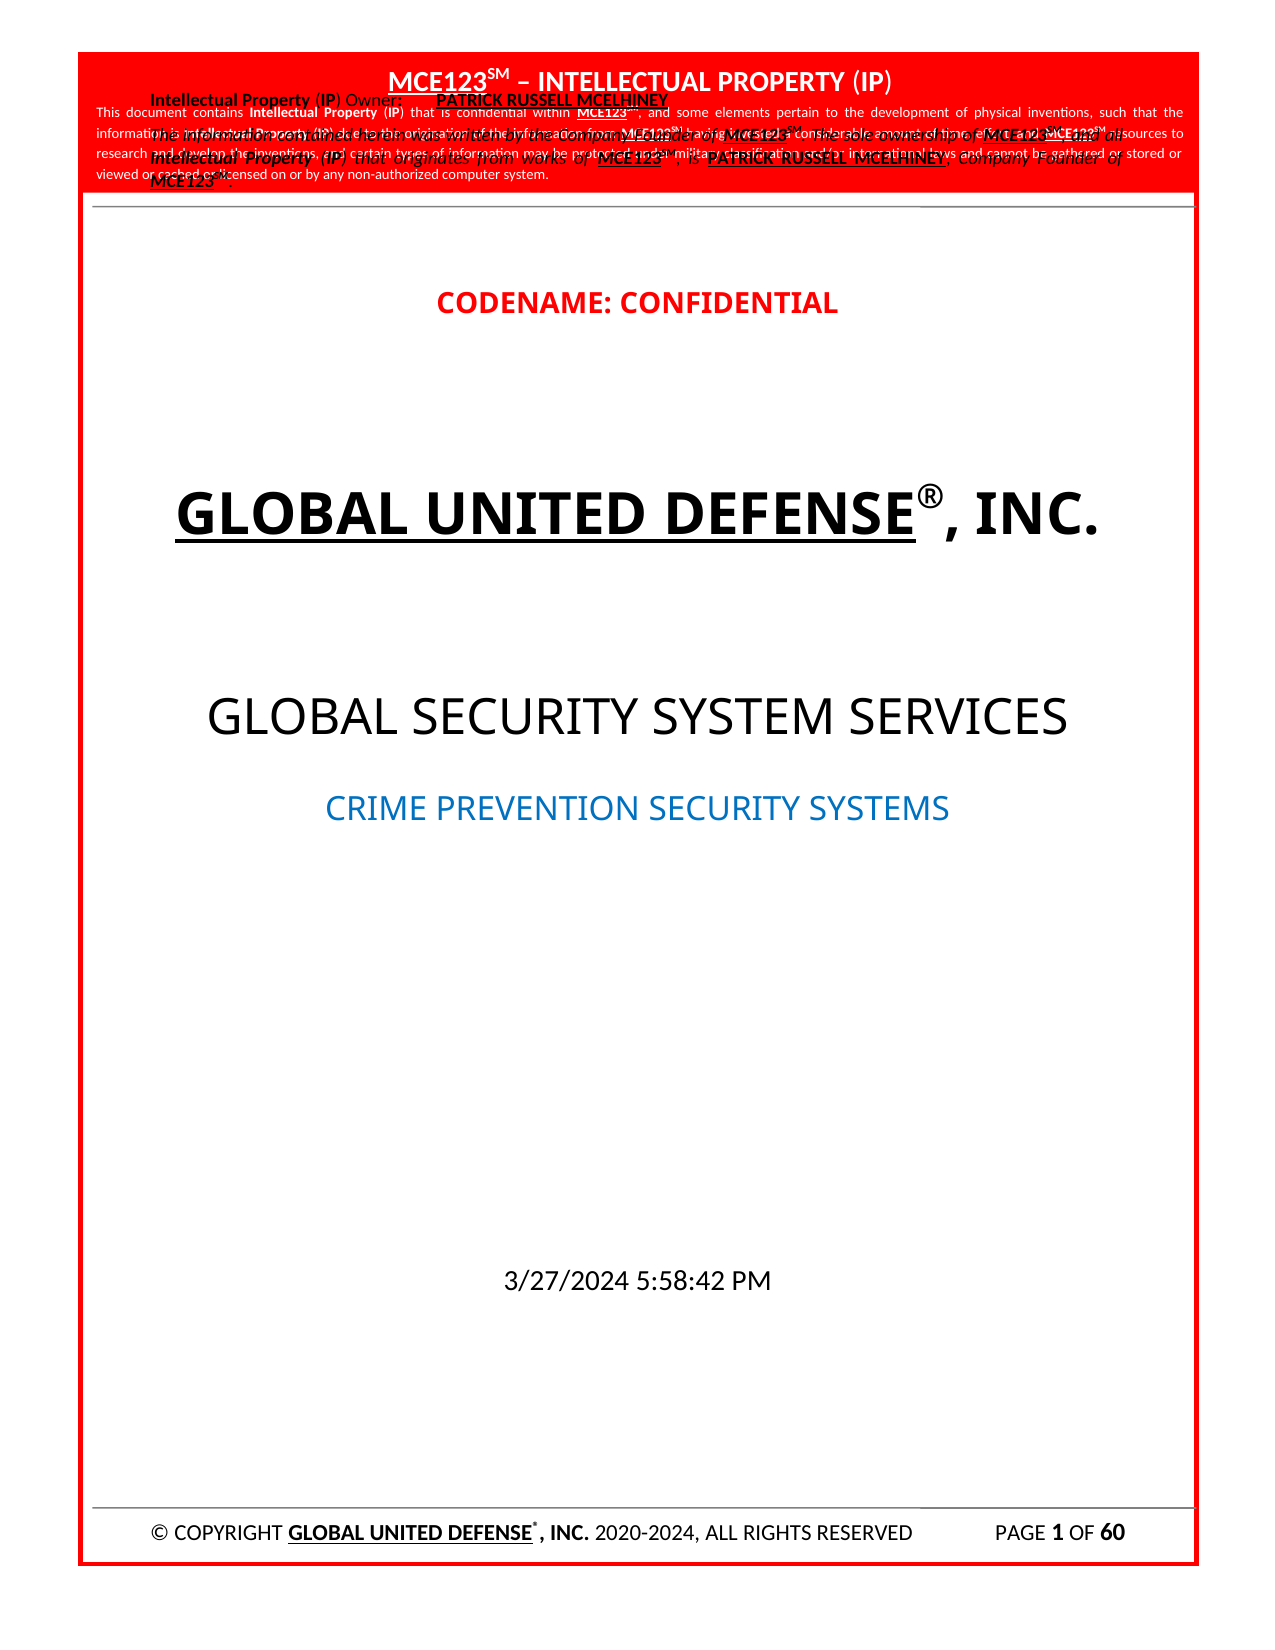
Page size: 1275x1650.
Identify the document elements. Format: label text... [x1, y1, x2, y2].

subtitle CRIME PREVENTION SECURITY SYSTEMS [150, 784, 1125, 830]
text GLOBAL UNITED DEFENSE®, INC. [150, 472, 1125, 551]
text CODENAME: CONFIDENTIAL [150, 282, 1125, 322]
text 3/27/2024 5:58:42 PM [150, 1262, 1125, 1298]
text GLOBAL SECURITY SYSTEM SERVICES [150, 681, 1125, 749]
